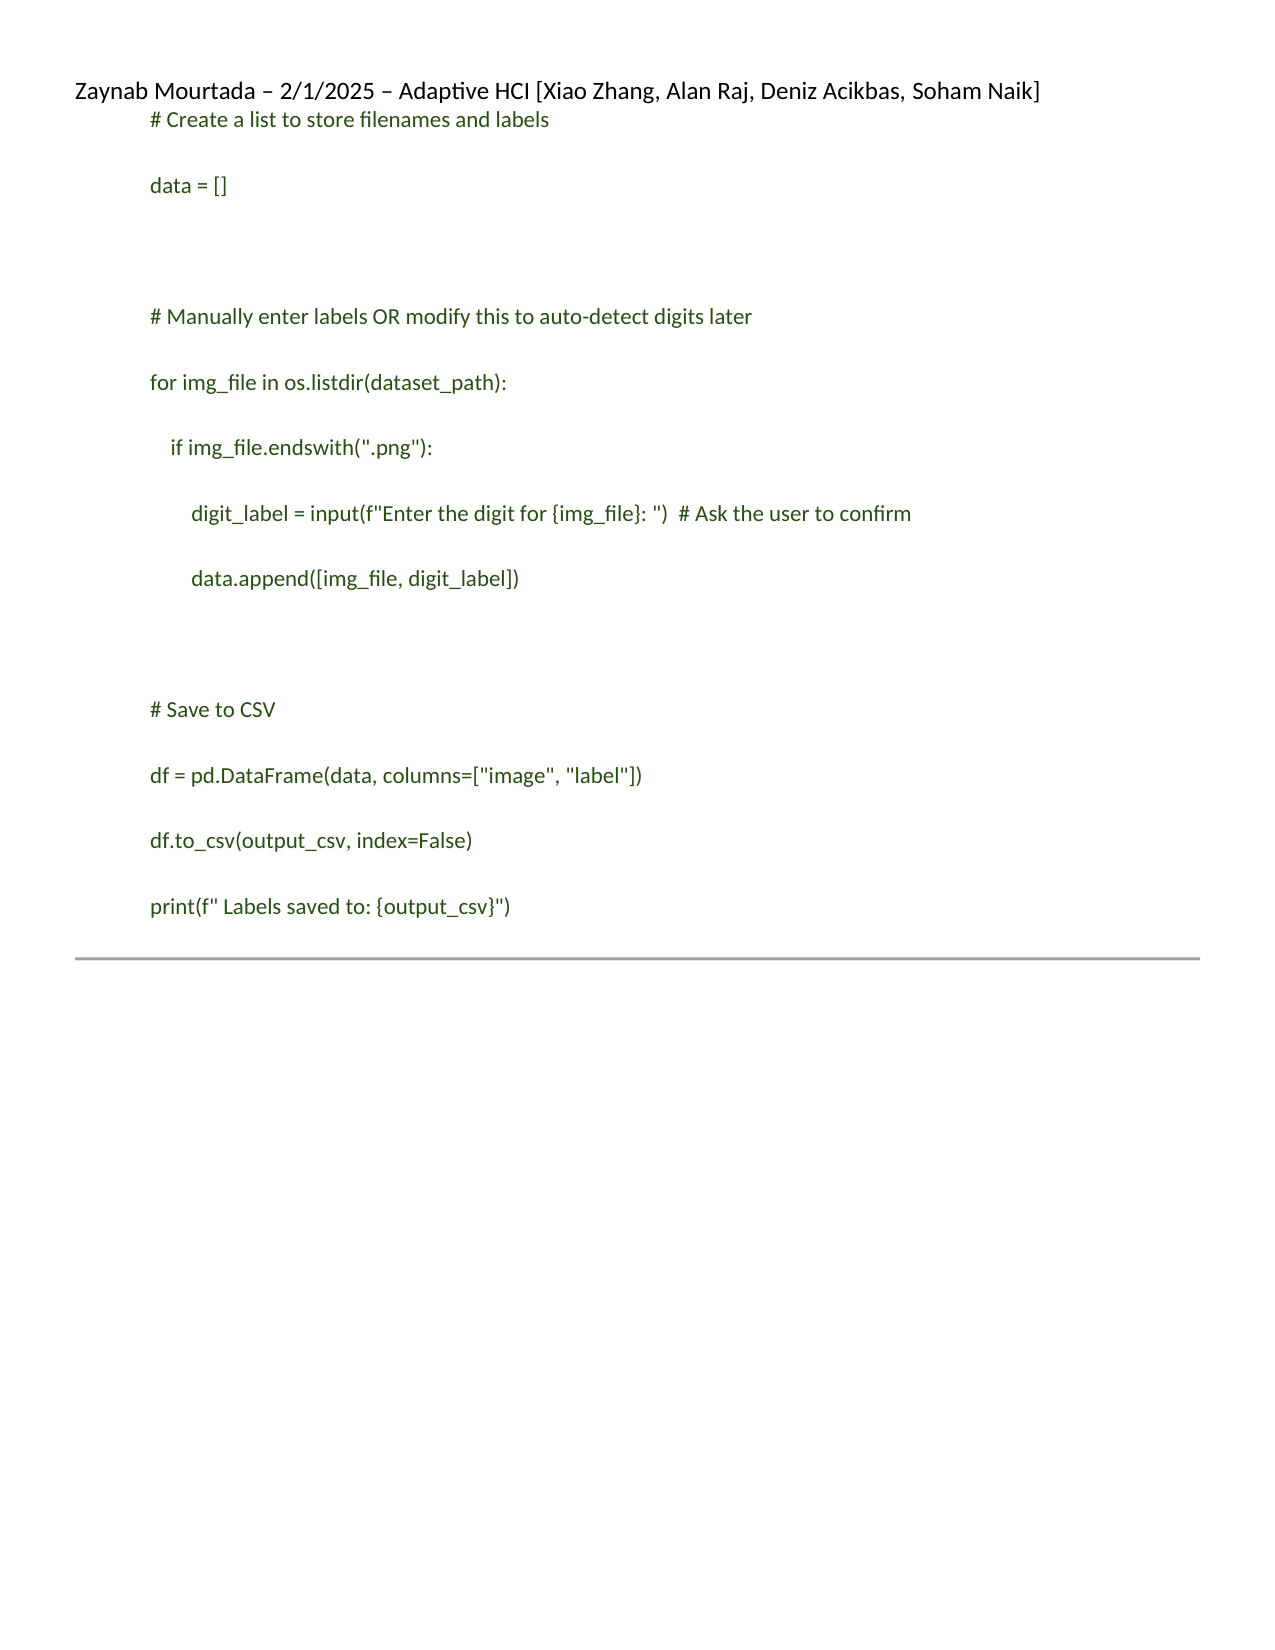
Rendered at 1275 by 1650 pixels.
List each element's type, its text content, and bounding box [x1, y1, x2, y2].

subtitle # Create a list to store filenames and labels [150, 106, 1200, 133]
subtitle df.to_csv(output_csv, index=False) [150, 826, 1200, 854]
subtitle for img_file in os.listdir(dataset_path): [150, 368, 1200, 396]
subtitle print(f" Labels saved to: {output_csv}") [150, 892, 1200, 920]
subtitle # Save to CSV [150, 695, 1200, 723]
subtitle # Manually enter labels OR modify this to auto-detect digits later [150, 302, 1200, 330]
subtitle data = [] [150, 171, 1200, 199]
subtitle digit_label = input(f"Enter the digit for {img_file}: ") # Ask the user to confirm [150, 499, 1200, 527]
subtitle if img_file.endswith(".png"): [150, 433, 1200, 461]
subtitle data.append([img_file, digit_label]) [150, 564, 1200, 592]
subtitle df = pd.DataFrame(data, columns=["image", "label"]) [150, 761, 1200, 789]
